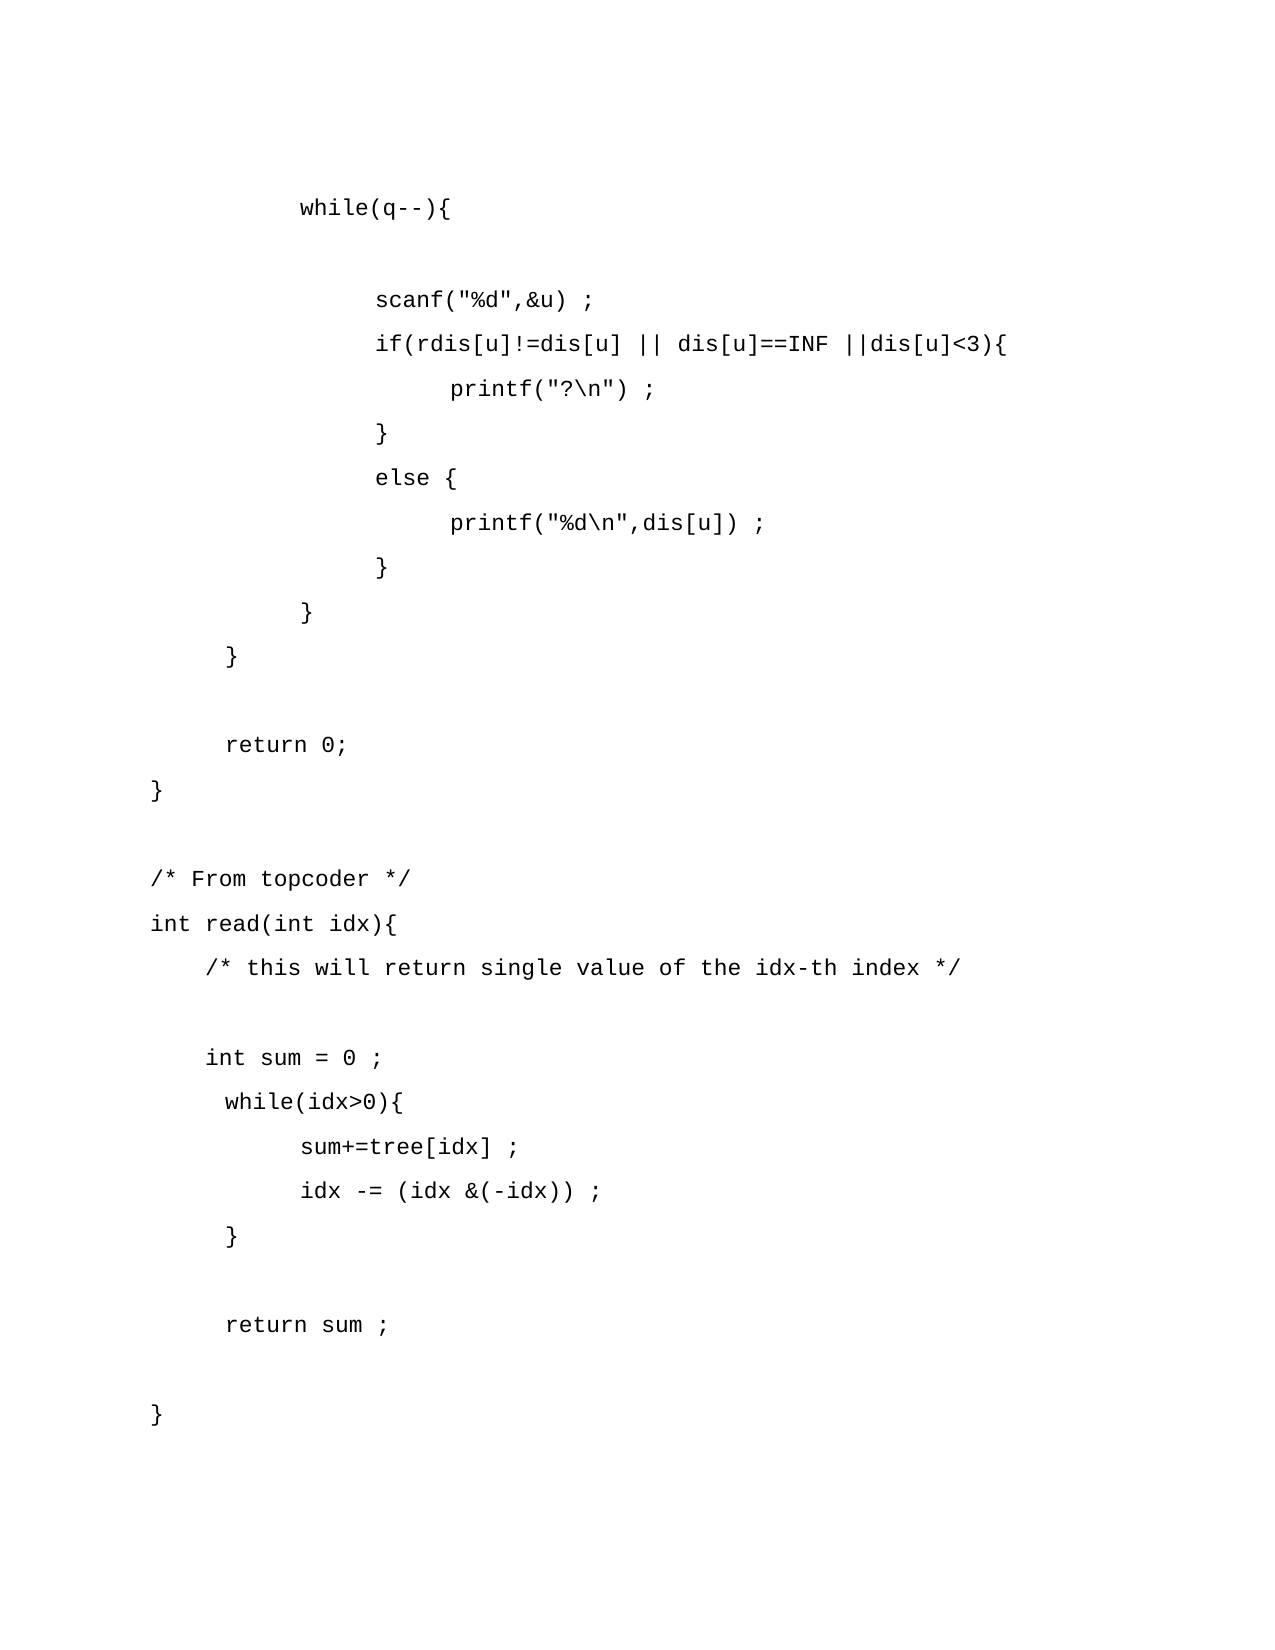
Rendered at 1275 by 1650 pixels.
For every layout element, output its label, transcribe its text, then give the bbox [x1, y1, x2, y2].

text idx -= (idx &(-idx)) ; [150, 1179, 1125, 1206]
text while(idx>0){ [150, 1090, 1125, 1116]
text scanf("%d",&u) ; [150, 288, 1125, 314]
text /* this will return single value of the idx-th index */ [150, 957, 1125, 983]
text printf("%d\n",dis[u]) ; [150, 511, 1125, 537]
text printf("?\n") ; [150, 377, 1125, 403]
text } [150, 1402, 1125, 1428]
text /* From topcoder */ [150, 867, 1125, 893]
text } [150, 778, 1125, 804]
text int read(int idx){ [150, 912, 1125, 938]
text if(rdis[u]!=dis[u] || dis[u]==INF ||dis[u]<3){ [150, 332, 1125, 358]
text } [150, 555, 1125, 581]
text } [150, 1224, 1125, 1250]
text int sum = 0 ; [150, 1046, 1125, 1072]
text sum+=tree[idx] ; [150, 1135, 1125, 1161]
text return sum ; [150, 1313, 1125, 1339]
text else { [150, 466, 1125, 492]
text return 0; [150, 734, 1125, 760]
text } [150, 422, 1125, 448]
text } [150, 644, 1125, 671]
text while(q--){ [150, 197, 1125, 223]
text } [150, 600, 1125, 626]
